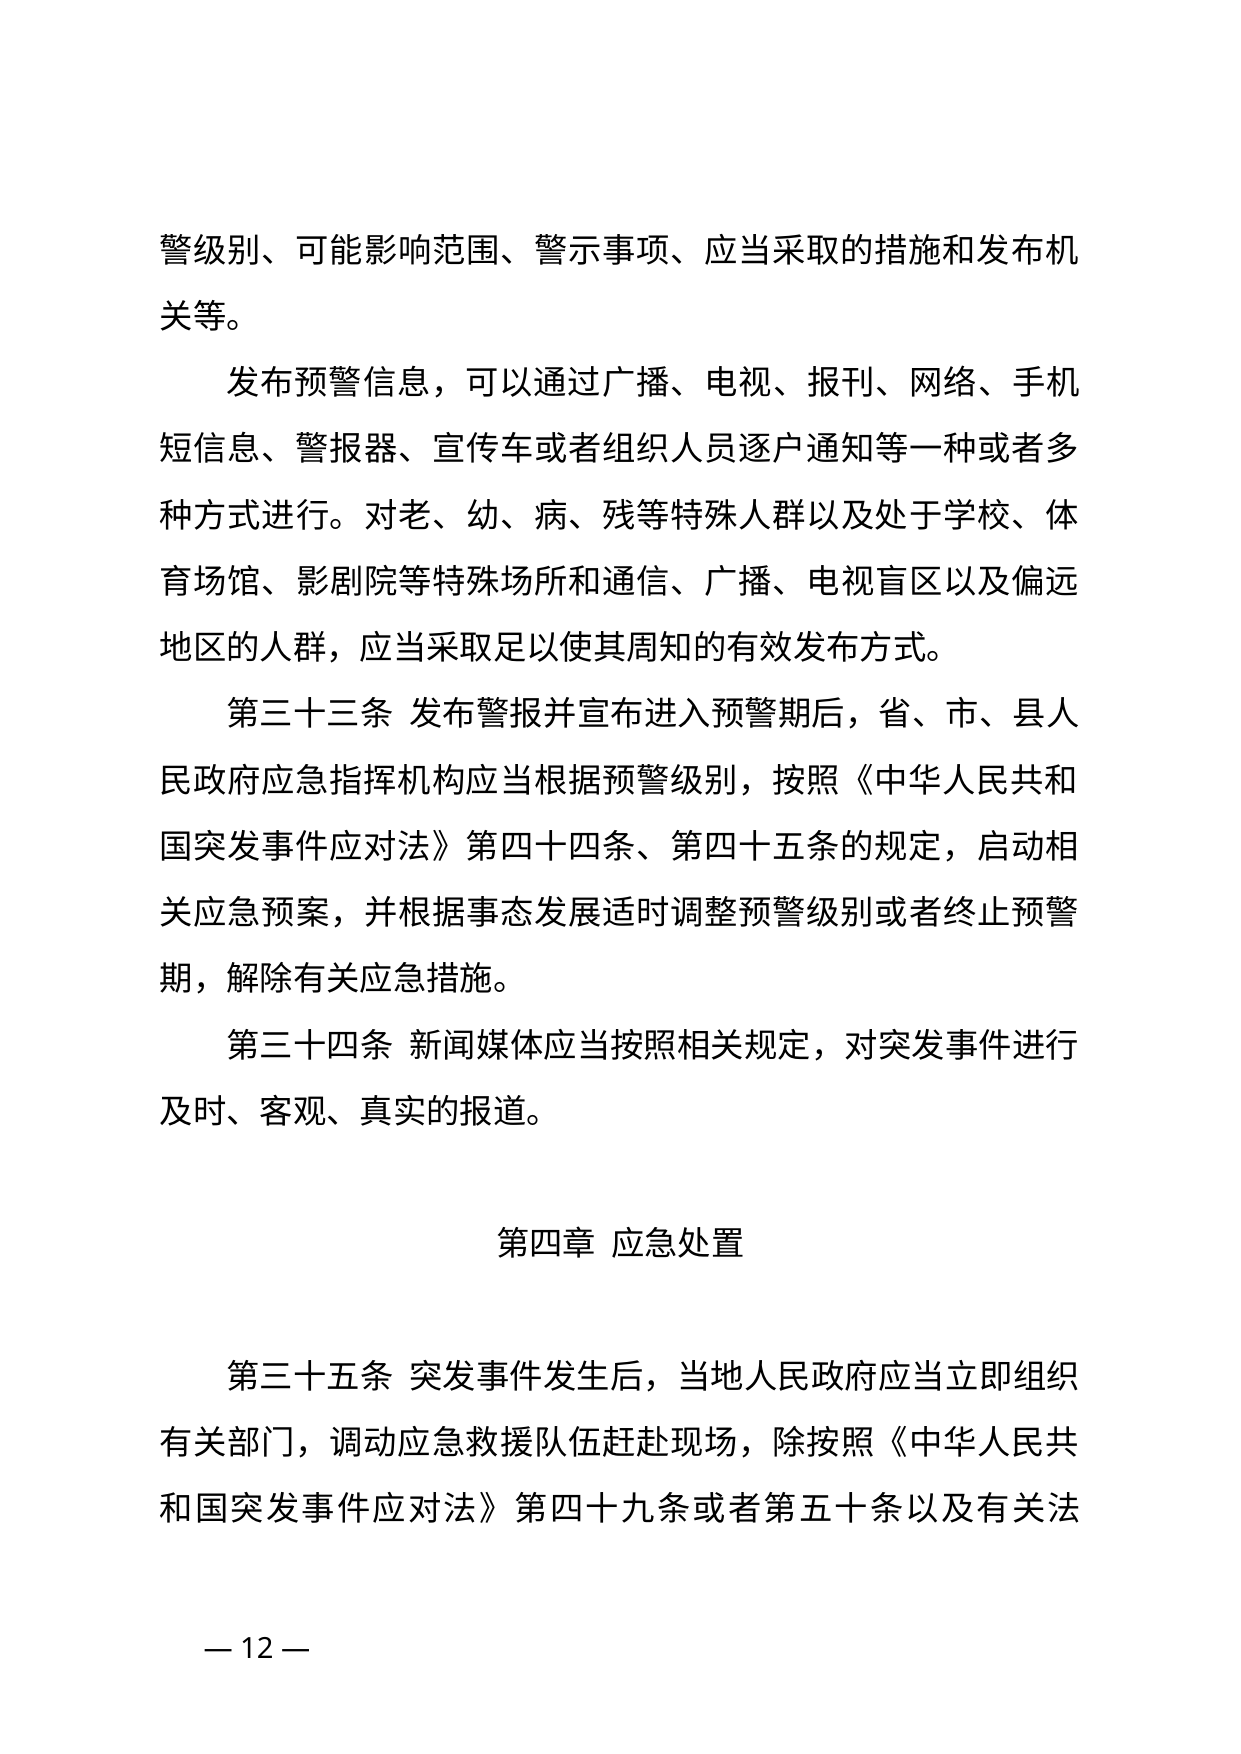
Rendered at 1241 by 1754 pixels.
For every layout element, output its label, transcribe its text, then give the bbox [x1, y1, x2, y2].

text 第三十三条 发布警报并宣布进入预警期后，省、市、县人民政府应急指挥机构应当根据预警级别，按照《中华人民共和国突发事件应对法》第四十四条、第四十五条的规定，启动相关应急预案，并根据事态发展适时调整预警级别或者终止预警期，解除有关应急措施。 [159, 678, 1081, 1009]
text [159, 1341, 1081, 1539]
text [159, 214, 1081, 347]
text 第三十四条 新闻媒体应当按照相关规定，对突发事件进行及时、客观、真实的报道。 [159, 1009, 1081, 1142]
text 发布预警信息，可以通过广播、电视、报刊、网络、手机短信息、警报器、宣传车或者组织人员逐户通知等一种或者多种方式进行。对老、幼、病、残等特殊人群以及处于学校、体育场馆、影剧院等特殊场所和通信、广播、电视盲区以及偏远地区的人群，应当采取足以使其周知的有效发布方式。 [159, 347, 1081, 678]
subtitle 第四章 应急处置 [159, 1208, 1081, 1274]
